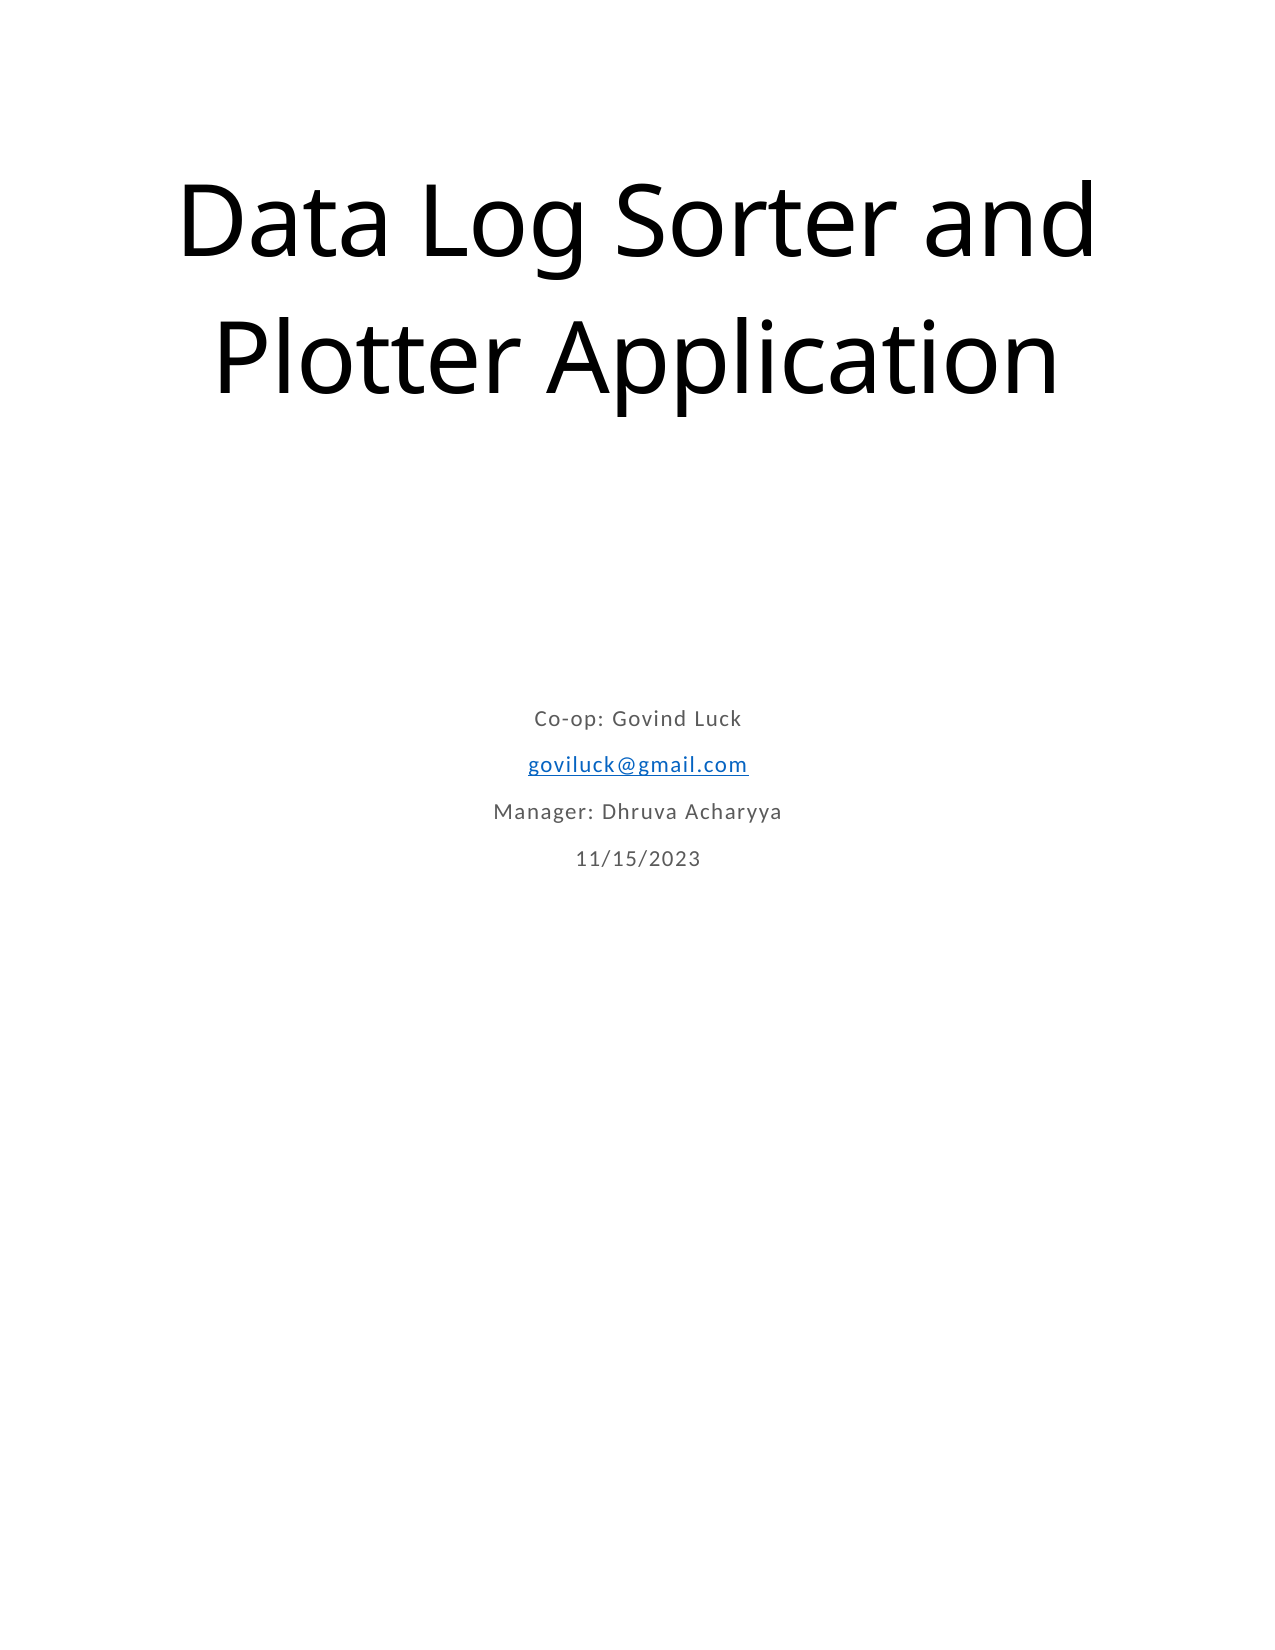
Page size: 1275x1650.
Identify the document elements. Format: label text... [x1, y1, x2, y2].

subtitle goviluck@gmail.com [150, 751, 1125, 779]
subtitle 11/15/2023 [150, 844, 1125, 872]
subtitle Co-op: Govind Luck [150, 704, 1125, 732]
title Data Log Sorter and Plotter Application [150, 150, 1125, 422]
subtitle Manager: Dhruva Acharyya [150, 797, 1125, 826]
